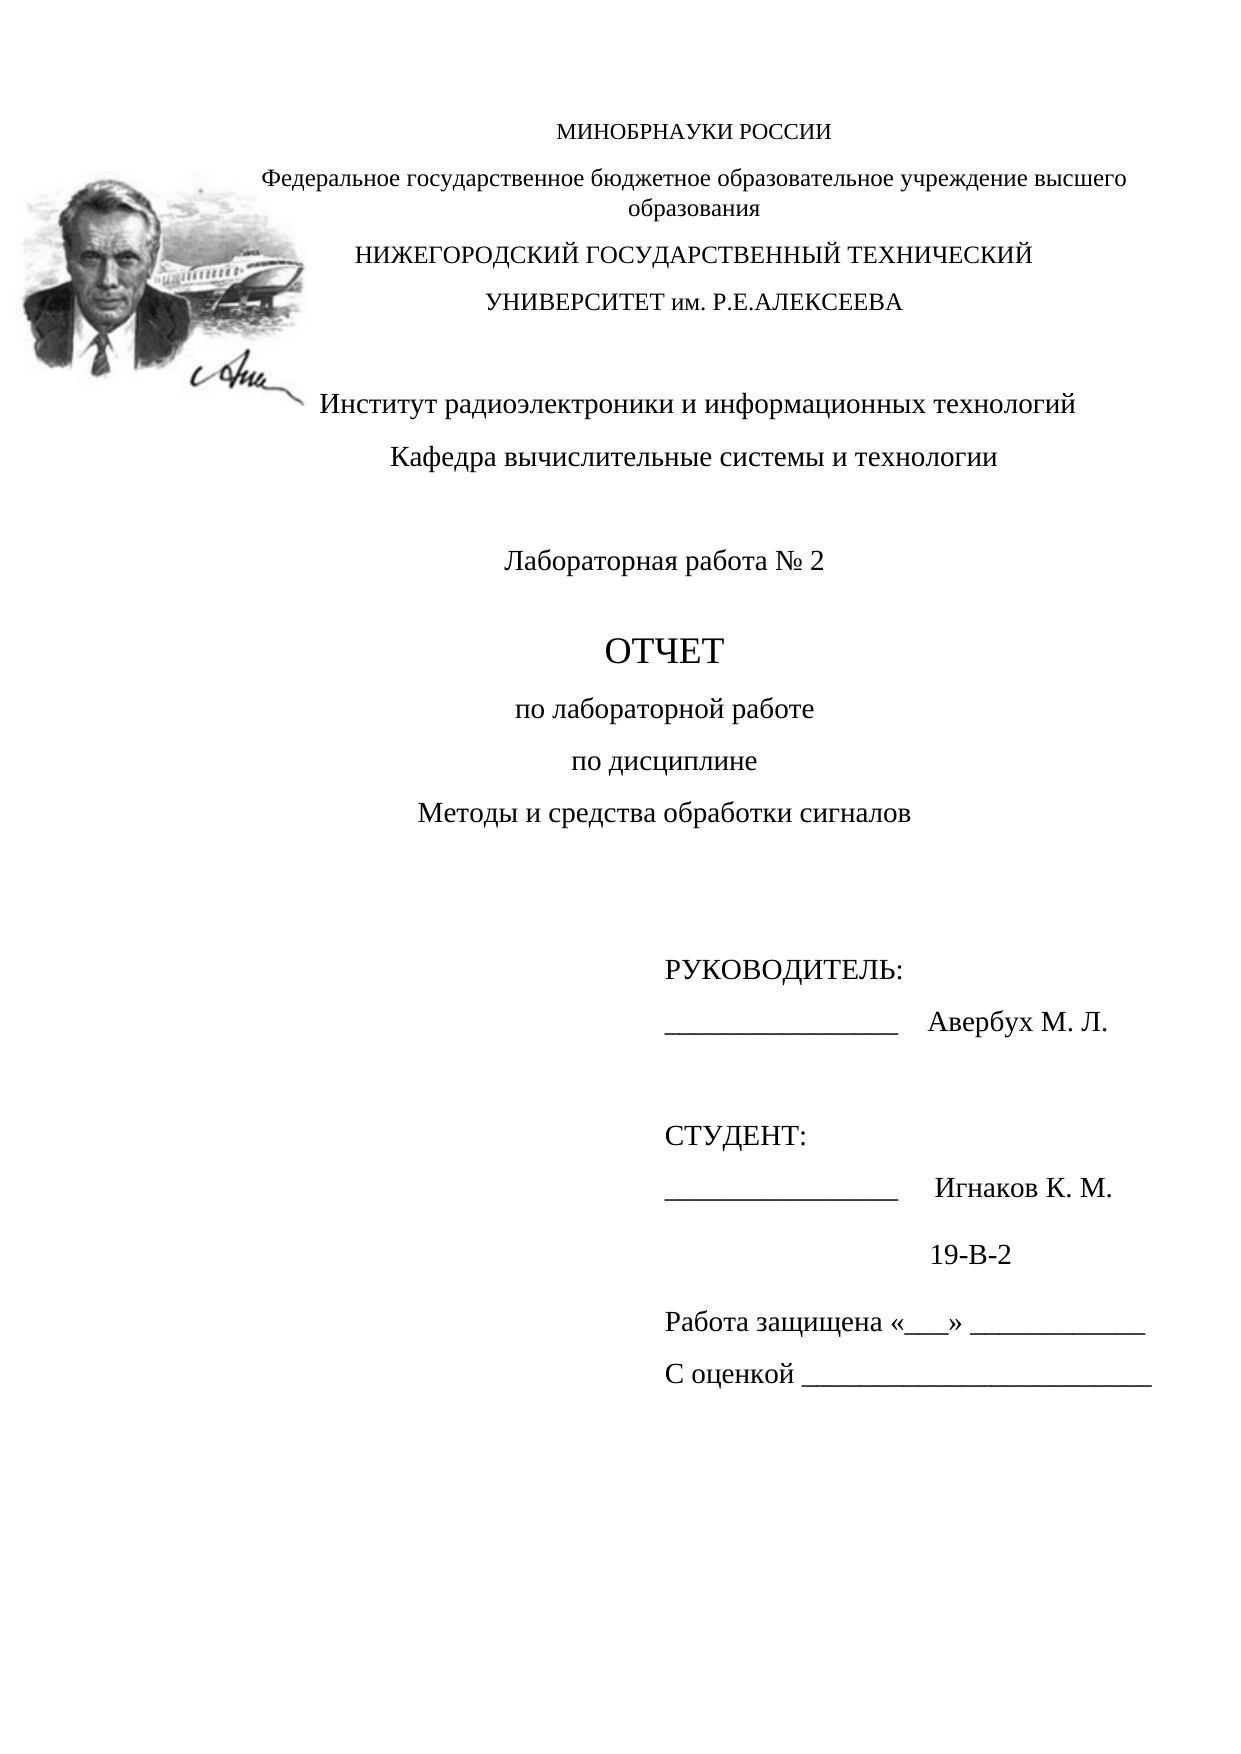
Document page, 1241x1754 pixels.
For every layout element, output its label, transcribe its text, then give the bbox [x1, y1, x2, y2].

text СТУДЕНТ: [664, 1118, 1152, 1152]
text МИНОБРНАУКИ РОССИИ [236, 118, 1152, 144]
text С оценкой ________________________ [664, 1357, 1152, 1390]
text Работа защищена «___» ____________ [664, 1304, 1152, 1338]
text Методы и средства обработки сигналов [177, 796, 1152, 829]
text ________________ Игнаков К. М. [664, 1170, 1152, 1237]
text НИЖЕГОРОДСКИЙ ГОСУДАРСТВЕННЫЙ ТЕХНИЧЕСКИЙ [236, 240, 1152, 269]
text Кафедра вычислительные системы и технологии [236, 439, 1152, 472]
text РУКОВОДИТЕЛЬ: [664, 952, 1152, 986]
text УНИВЕРСИТЕТ им. Р.Е.АЛЕКСЕЕВА [236, 287, 1152, 316]
text Лабораторная работа № 2 [177, 543, 1152, 577]
text Институт радиоэлектроники и информационных технологий [236, 387, 1152, 420]
text ________________ Авербух М. Л. [664, 1004, 1152, 1038]
text Федеральное государственное бюджетное образовательное учреждение высшего образования [236, 163, 1152, 222]
text по дисциплине [177, 743, 1152, 777]
text 19-В-2 [664, 1237, 1152, 1304]
text по лабораторной работе [177, 691, 1152, 725]
text ОТЧЕТ [177, 629, 1152, 672]
